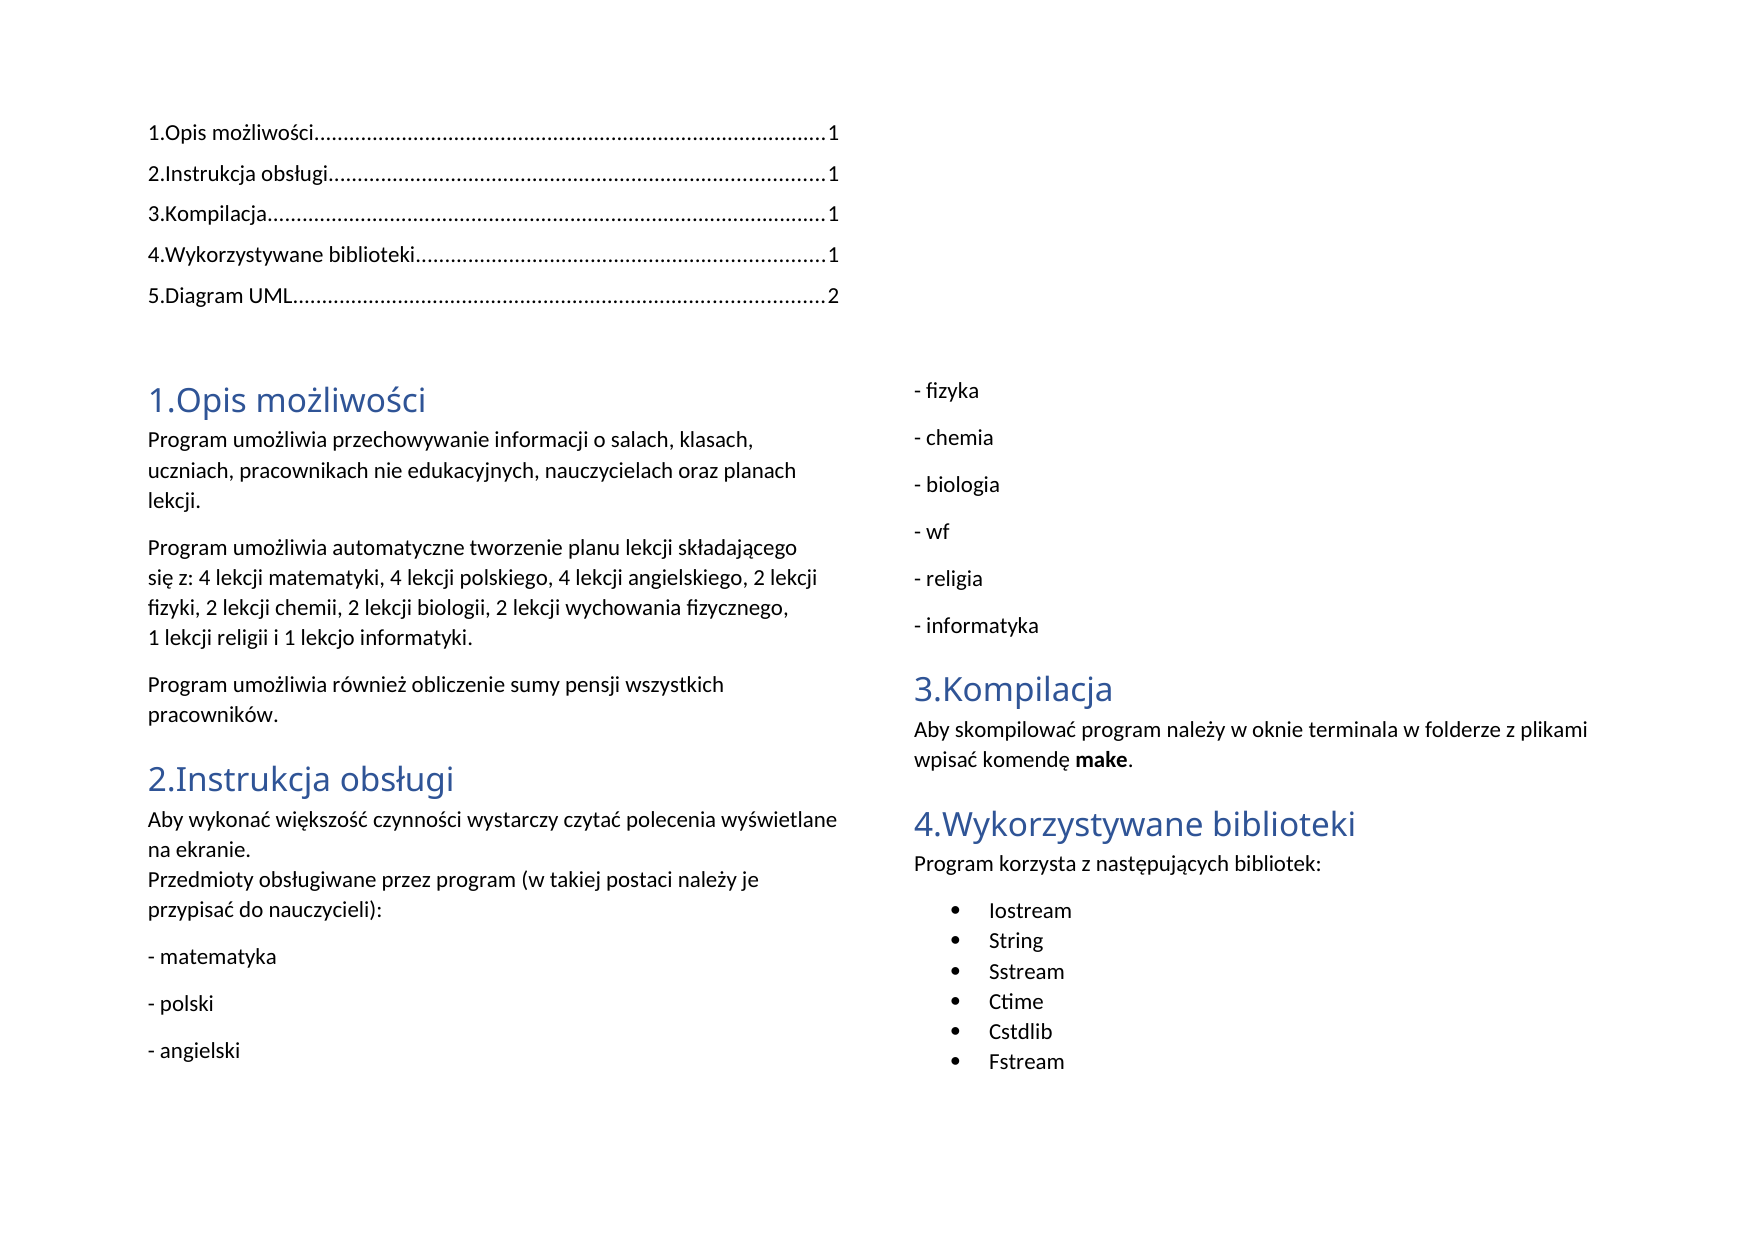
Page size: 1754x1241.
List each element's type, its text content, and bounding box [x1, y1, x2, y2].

list Iostream [951, 896, 1606, 924]
text - chemia [914, 423, 1606, 451]
list String [951, 927, 1606, 954]
text - biologia [914, 470, 1606, 498]
text - informatyka [914, 611, 1606, 639]
list Fstream [951, 1047, 1606, 1075]
list Ctime [951, 987, 1606, 1015]
text Aby skompilować program należy w oknie terminala w folderze z plikami wpisać komendę make. [914, 715, 1606, 773]
text - matematyka [148, 942, 840, 970]
list Sstream [951, 957, 1606, 985]
subtitle 3.Kompilacja [914, 666, 1606, 712]
text Program umożliwia również obliczenie sumy pensji wszystkich pracowników. [148, 670, 840, 728]
subtitle 2.Instrukcja obsługi [148, 756, 840, 801]
text Program umożliwia przechowywanie informacji o salach, klasach, uczniach, pracownikach nie edukacyjnych, nauczycielach oraz planach lekcji. [148, 426, 840, 514]
text Program korzysta z następujących bibliotek: [914, 849, 1606, 877]
text - angielski [148, 1036, 840, 1064]
text - wf [914, 517, 1606, 545]
list Cstdlib [951, 1017, 1606, 1045]
subtitle 1.Opis możliwości [148, 377, 840, 422]
text - fizyka [914, 377, 1606, 404]
text Aby wykonać większość czynności wystarczy czytać polecenia wyświetlane na ekranie. Przedmioty obsługiwane przez program (w takiej postaci należy je przypisać do nauczycieli): [148, 805, 840, 923]
text Program umożliwia automatyczne tworzenie planu lekcji składającego się z: 4 lekcji matematyki, 4 lekcji polskiego, 4 lekcji angielskiego, 2 lekcji fizyki, 2 lekcji chemii, 2 lekcji biologii, 2 lekcji wychowania fizycznego, 1 lekcji religii i 1 lekcjo informatyki. [148, 533, 840, 651]
subtitle 4.Wykorzystywane biblioteki [914, 801, 1606, 846]
text - polski [148, 989, 840, 1017]
text - religia [914, 564, 1606, 592]
